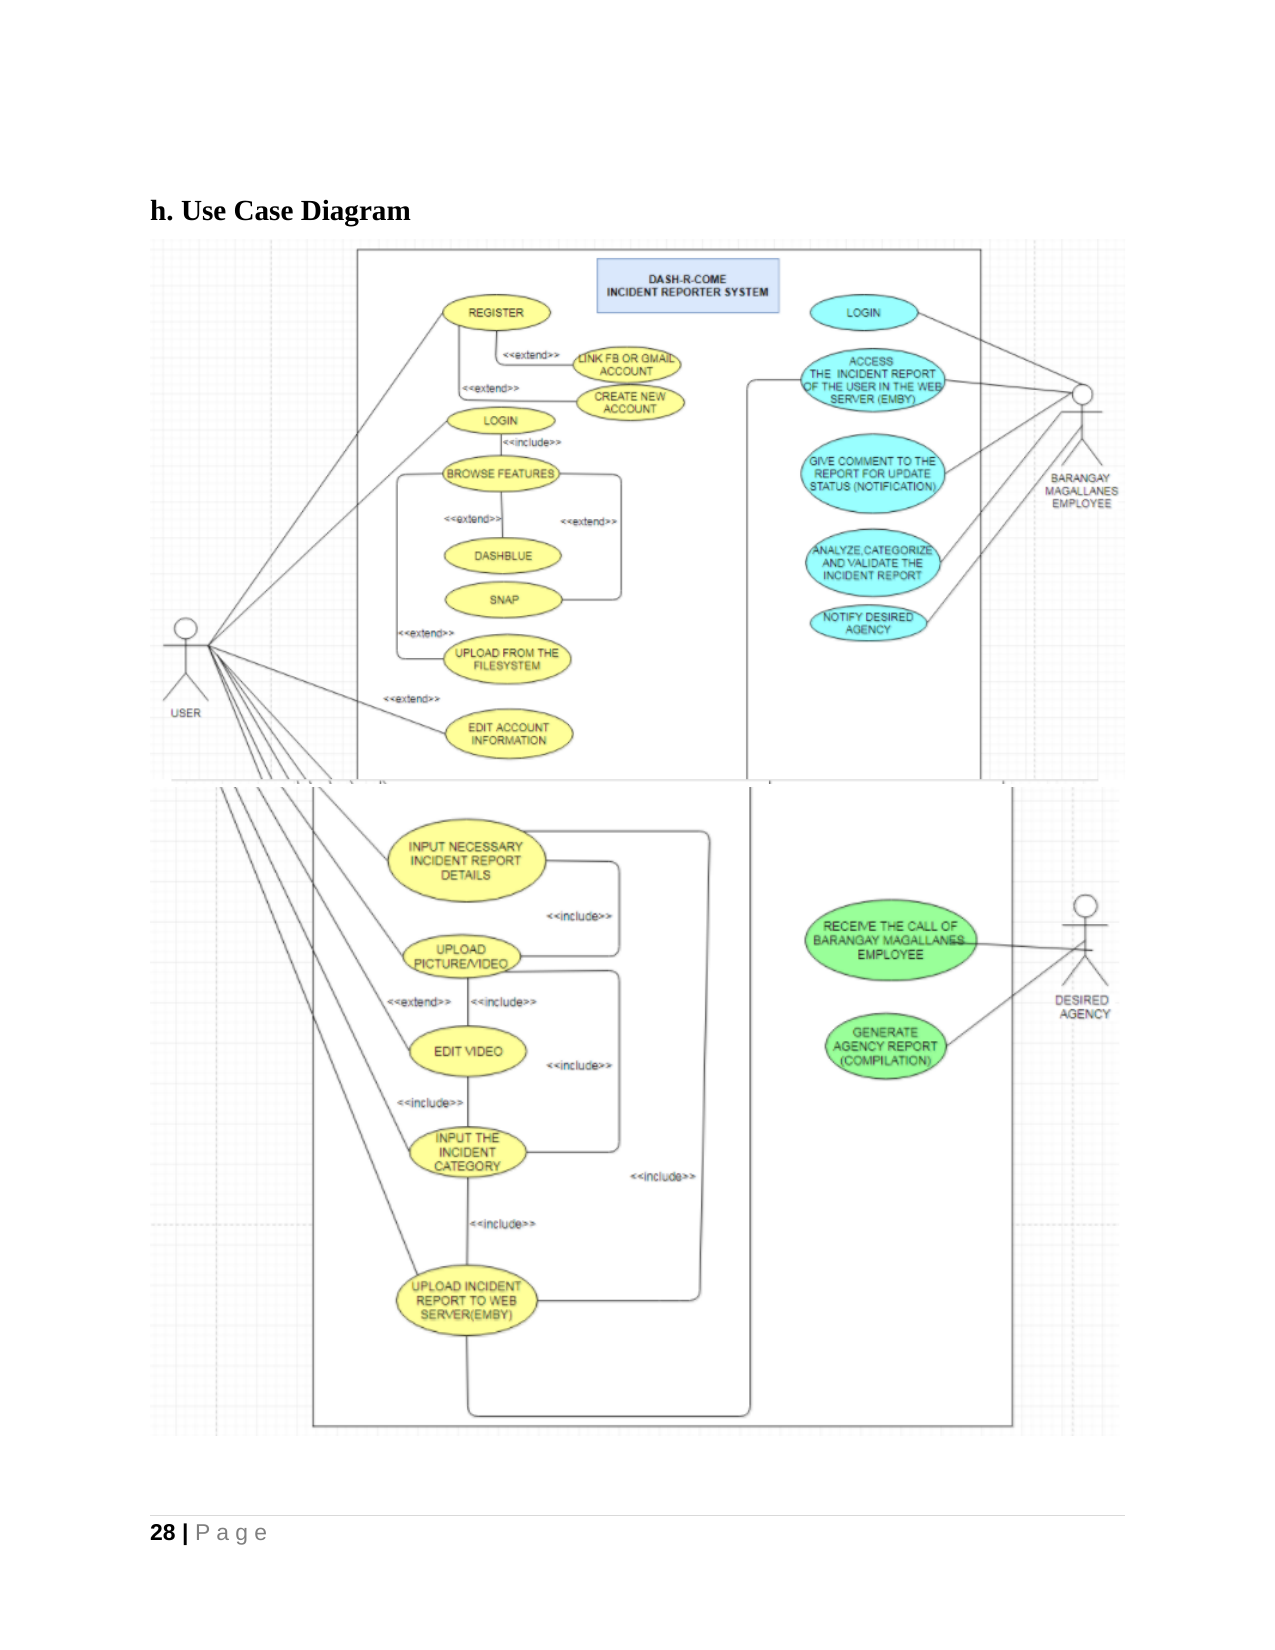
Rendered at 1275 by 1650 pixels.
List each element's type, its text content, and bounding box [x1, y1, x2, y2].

picture [150, 239, 1125, 784]
picture [150, 787, 1125, 1436]
subtitle h. Use Case Diagram [150, 193, 1125, 226]
